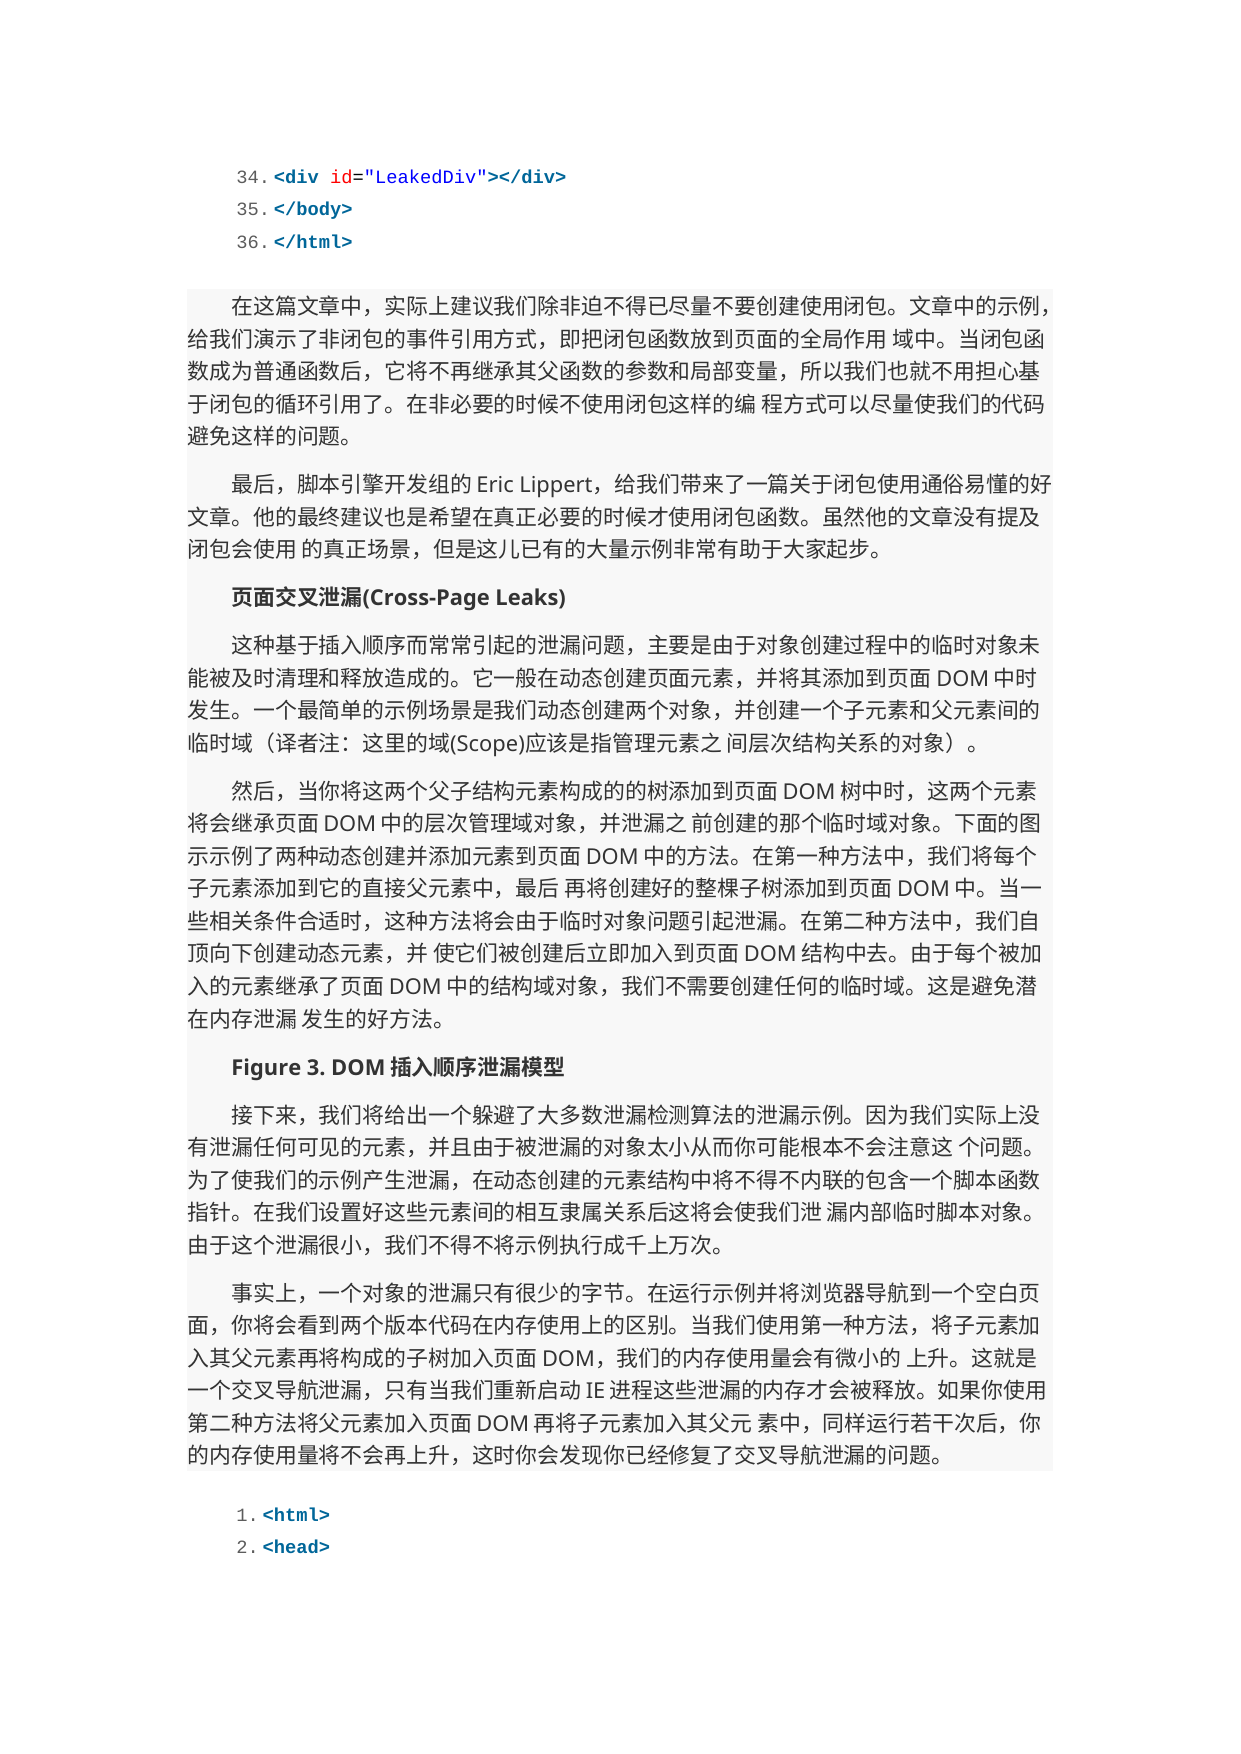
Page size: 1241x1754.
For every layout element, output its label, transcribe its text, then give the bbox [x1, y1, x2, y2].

list </html> [236, 227, 1053, 259]
text 这种基于插入顺序而常常引起的泄漏问题，主要是由于对象创建过程中的临时对象未能被及时清理和释放造成的。它一般在动态创建页面元素，并将其添加到页面 DOM中时发生。一个最简单的示例场景是我们动态创建两个对象，并创建一个子元素和父元素间的临时域（译者注：这里的域(Scope)应该是指管理元素之 间层次结构关系的对象）。 [187, 628, 1053, 758]
list <div id="LeakedDiv"></div> [236, 162, 1053, 194]
text Figure 3. DOM插入顺序泄漏模型 [187, 1049, 1053, 1082]
text 最后，脚本引擎开发组的Eric Lippert，给我们带来了一篇关于闭包使用通俗易懂的好文章。他的最终建议也是希望在真正必要的时候才使用闭包函数。虽然他的文章没有提及闭包会使用 的真正场景，但是这儿已有的大量示例非常有助于大家起步。 [187, 467, 1053, 564]
list </body> [236, 194, 1053, 227]
text 在这篇文章中，实际上建议我们除非迫不得已尽量不要创建使用闭包。文章中的示例，给我们演示了非闭包的事件引用方式，即把闭包函数放到页面的全局作用 域中。当闭包函数成为普通函数后，它将不再继承其父函数的参数和局部变量，所以我们也就不用担心基于闭包的循环引用了。在非必要的时候不使用闭包这样的编 程方式可以尽量使我们的代码避免这样的问题。 [187, 289, 1053, 451]
text 接下来，我们将给出一个躲避了大多数泄漏检测算法的泄漏示例。因为我们实际上没有泄漏任何可见的元素，并且由于被泄漏的对象太小从而你可能根本不会注意这 个问题。为了使我们的示例产生泄漏，在动态创建的元素结构中将不得不内联的包含一个脚本函数指针。在我们设置好这些元素间的相互隶属关系后这将会使我们泄 漏内部临时脚本对象。由于这个泄漏很小，我们不得不将示例执行成千上万次。 [187, 1097, 1053, 1260]
list <head> [236, 1532, 1053, 1565]
text 页面交叉泄漏(Cross-Page Leaks) [187, 580, 1053, 612]
list <html> [236, 1500, 1053, 1532]
text 然后，当你将这两个父子结构元素构成的的树添加到页面DOM树中时，这两个元素将会继承页面DOM中的层次管理域对象，并泄漏之 前创建的那个临时域对象。下面的图示示例了两种动态创建并添加元素到页面DOM中的方法。在第一种方法中，我们将每个子元素添加到它的直接父元素中，最后 再将创建好的整棵子树添加到页面DOM中。当一些相关条件合适时，这种方法将会由于临时对象问题引起泄漏。在第二种方法中，我们自顶向下创建动态元素，并 使它们被创建后立即加入到页面DOM结构中去。由于每个被加入的元素继承了页面DOM中的结构域对象，我们不需要创建任何的临时域。这是避免潜在内存泄漏 发生的好方法。 [187, 774, 1053, 1034]
text 事实上，一个对象的泄漏只有很少的字节。在运行示例并将浏览器导航到一个空白页 面，你将会看到两个版本代码在内存使用上的区别。当我们使用第一种方法，将子元素加入其父元素再将构成的子树加入页面DOM，我们的内存使用量会有微小的 上升。这就是一个交叉导航泄漏，只有当我们重新启动IE进程这些泄漏的内存才会被释放。如果你使用第二种方法将父元素加入页面DOM再将子元素加入其父元 素中，同样运行若干次后，你的内存使用量将不会再上升，这时你会发现你已经修复了交叉导航泄漏的问题。 [187, 1276, 1053, 1471]
